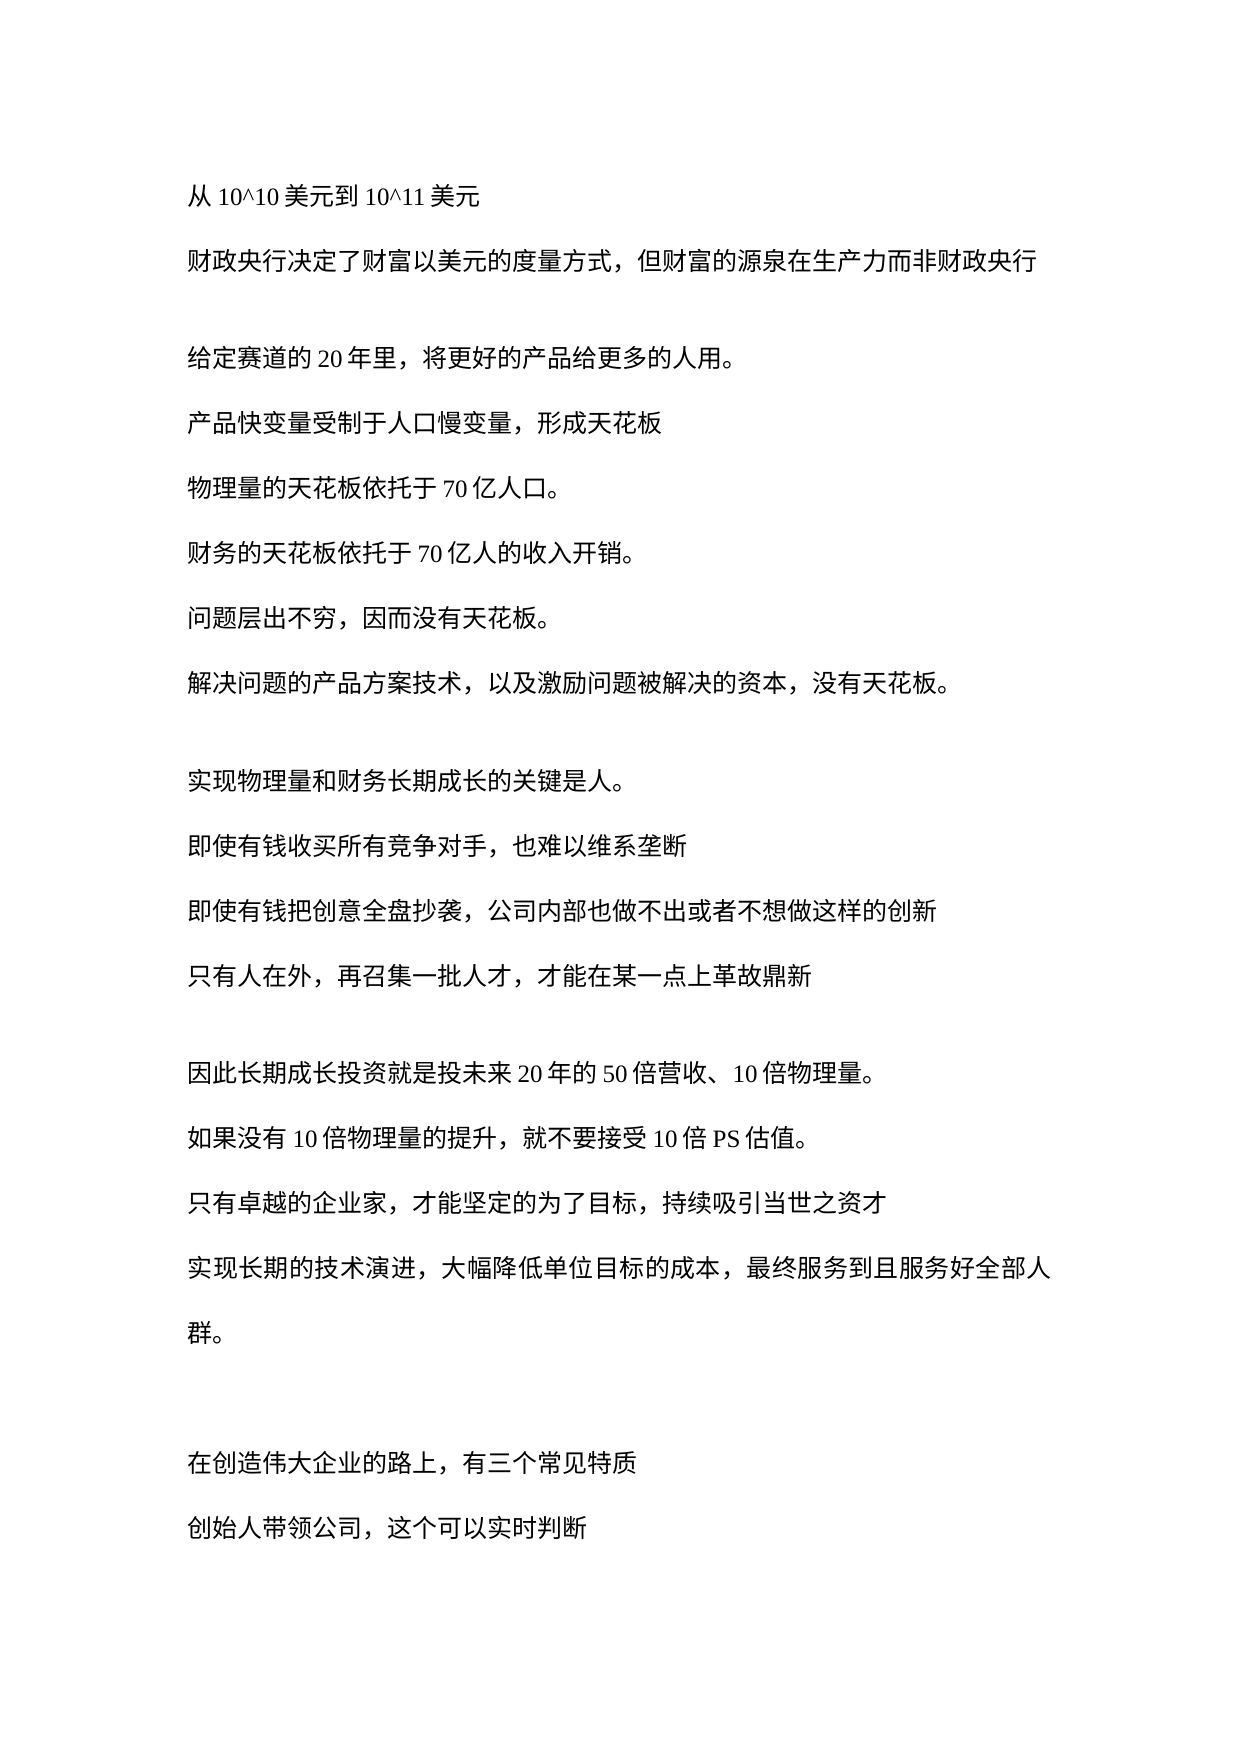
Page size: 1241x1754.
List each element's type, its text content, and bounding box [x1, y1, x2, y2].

text 在创造伟大企业的路上，有三个常见特质 [187, 1429, 1053, 1494]
text 只有卓越的企业家，才能坚定的为了目标，持续吸引当世之资才 [187, 1169, 1053, 1234]
text 解决问题的产品方案技术，以及激励问题被解决的资本，没有天花板。 [187, 649, 1053, 714]
text 产品快变量受制于人口慢变量，形成天花板 [187, 389, 1053, 454]
text 物理量的天花板依托于70亿人口。 [187, 454, 1053, 519]
text 即使有钱把创意全盘抄袭，公司内部也做不出或者不想做这样的创新 [187, 877, 1053, 942]
text 创始人带领公司，这个可以实时判断 [187, 1494, 1053, 1559]
text 给定赛道的20年里，将更好的产品给更多的人用。 [187, 324, 1053, 389]
text 从10^10美元到10^11美元 [187, 162, 1053, 227]
text 财政央行决定了财富以美元的度量方式，但财富的源泉在生产力而非财政央行 [187, 227, 1053, 292]
text 问题层出不穷，因而没有天花板。 [187, 584, 1053, 649]
text 因此长期成长投资就是投未来20年的50倍营收、10倍物理量。 [187, 1039, 1053, 1104]
text 财务的天花板依托于70亿人的收入开销。 [187, 519, 1053, 584]
text 如果没有10倍物理量的提升，就不要接受10倍PS估值。 [187, 1104, 1053, 1169]
text 实现长期的技术演进，大幅降低单位目标的成本，最终服务到且服务好全部人群。 [187, 1234, 1053, 1364]
text 实现物理量和财务长期成长的关键是人。 [187, 747, 1053, 812]
text 即使有钱收买所有竞争对手，也难以维系垄断 [187, 812, 1053, 877]
text 只有人在外，再召集一批人才，才能在某一点上革故鼎新 [187, 942, 1053, 1007]
